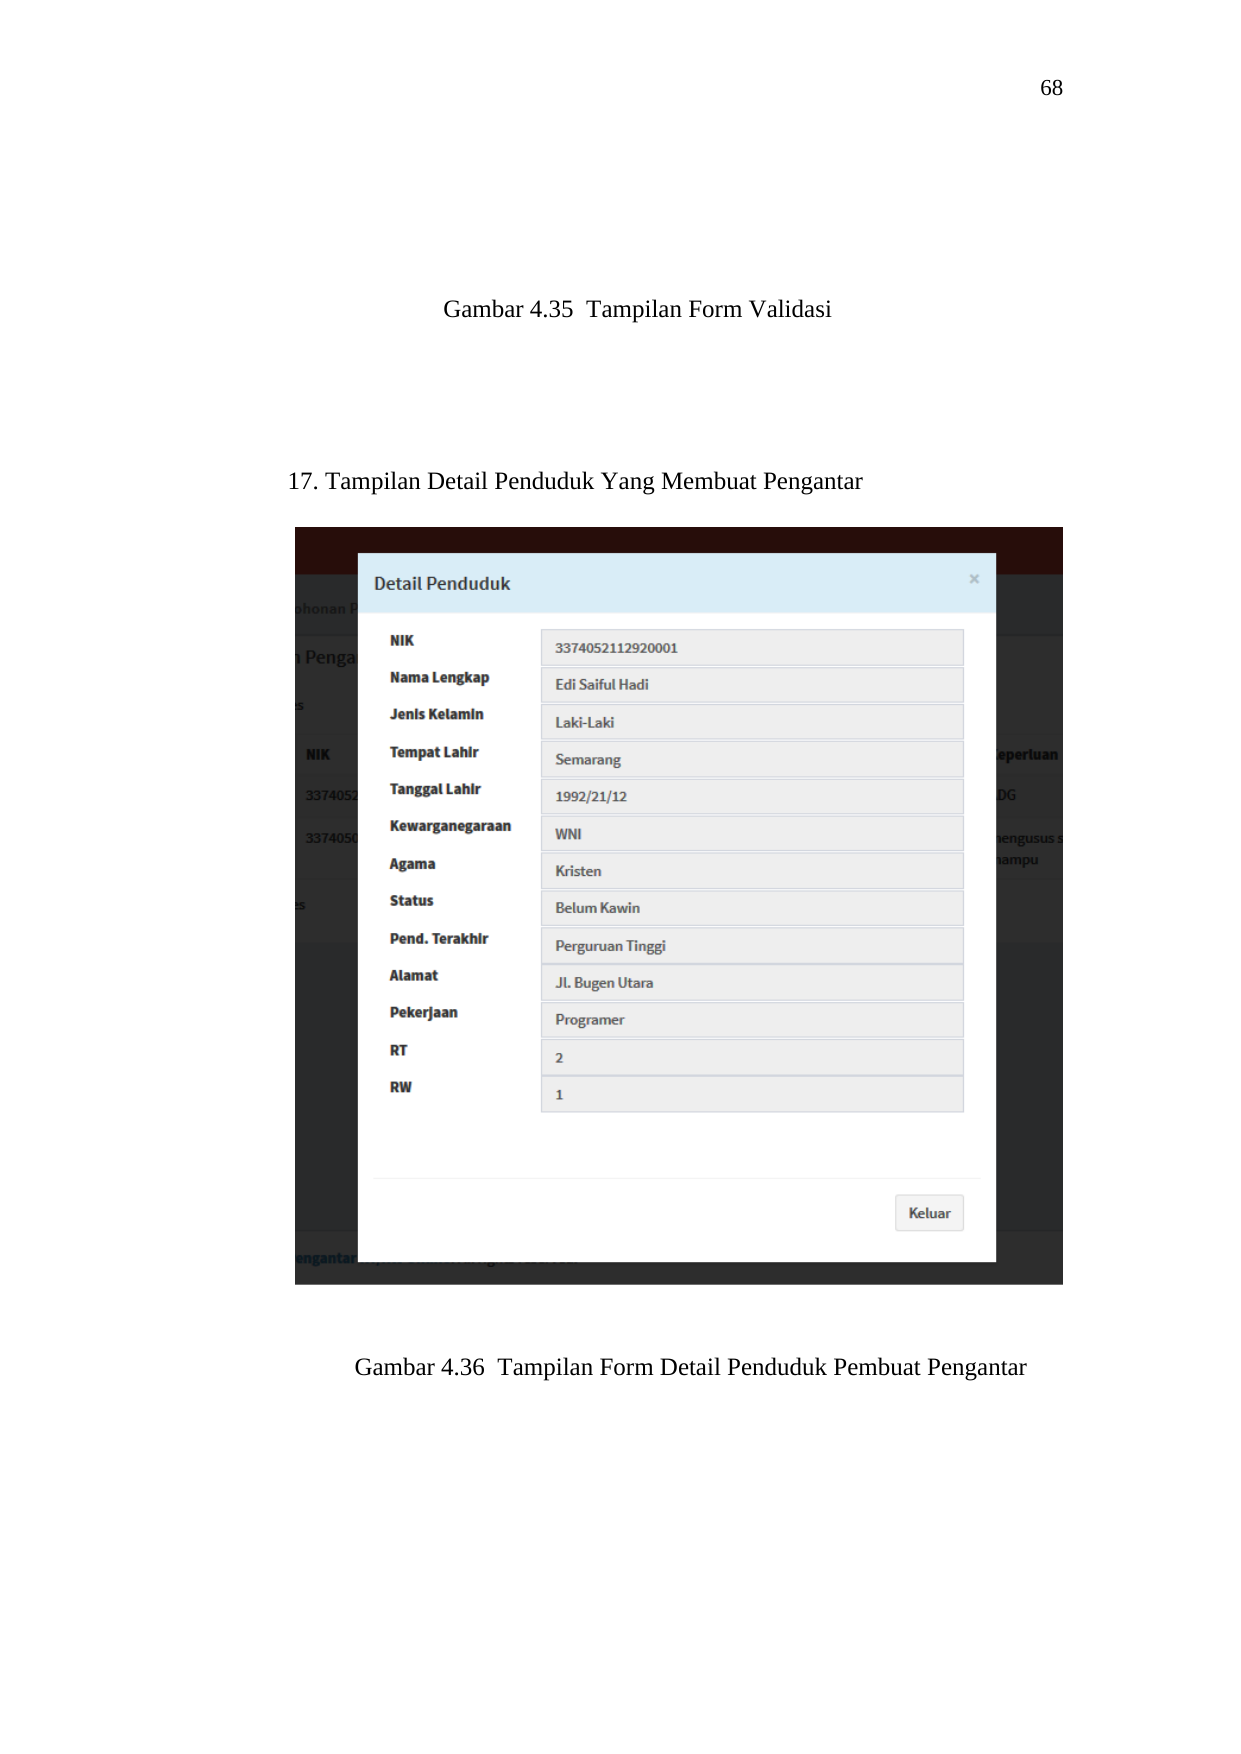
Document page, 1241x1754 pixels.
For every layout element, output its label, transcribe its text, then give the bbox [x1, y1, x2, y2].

list Gambar 4.36 Tampilan Form Detail Penduduk Pembuat Pengantar [354, 1352, 1063, 1380]
list Gambar 4.35 Tampilan Form Validasi [443, 294, 1063, 322]
picture [295, 527, 1063, 1286]
list Tampilan Detail Penduduk Yang Membuat Pengantar [287, 466, 1063, 495]
